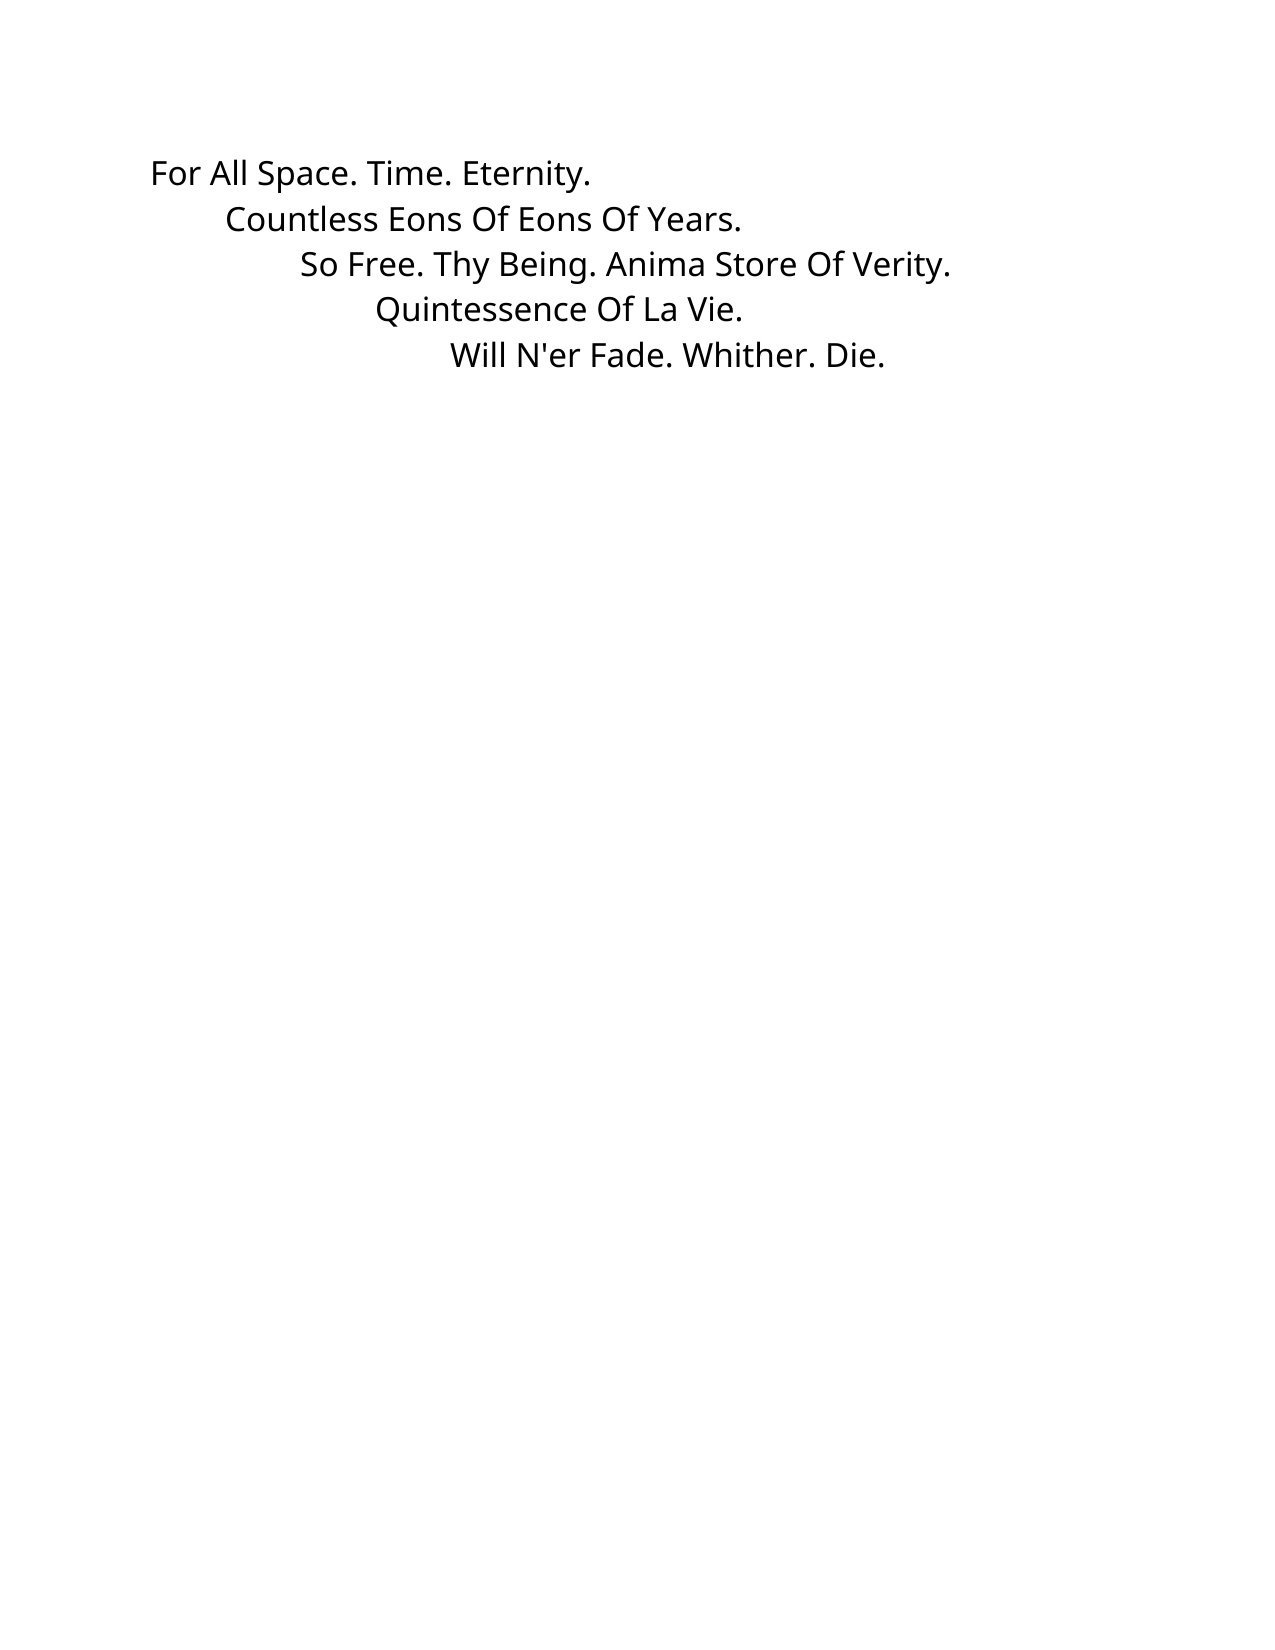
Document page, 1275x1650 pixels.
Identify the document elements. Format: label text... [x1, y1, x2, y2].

text Quintessence Of La Vie. [300, 286, 1125, 332]
text Countless Eons Of Eons Of Years. [150, 195, 1125, 241]
text So Free. Thy Being. Anima Store Of Verity. [225, 241, 1125, 286]
text For All Space. Time. Eternity. [150, 150, 1125, 195]
text Will N'er Fade. Whither. Die. [375, 332, 1125, 377]
